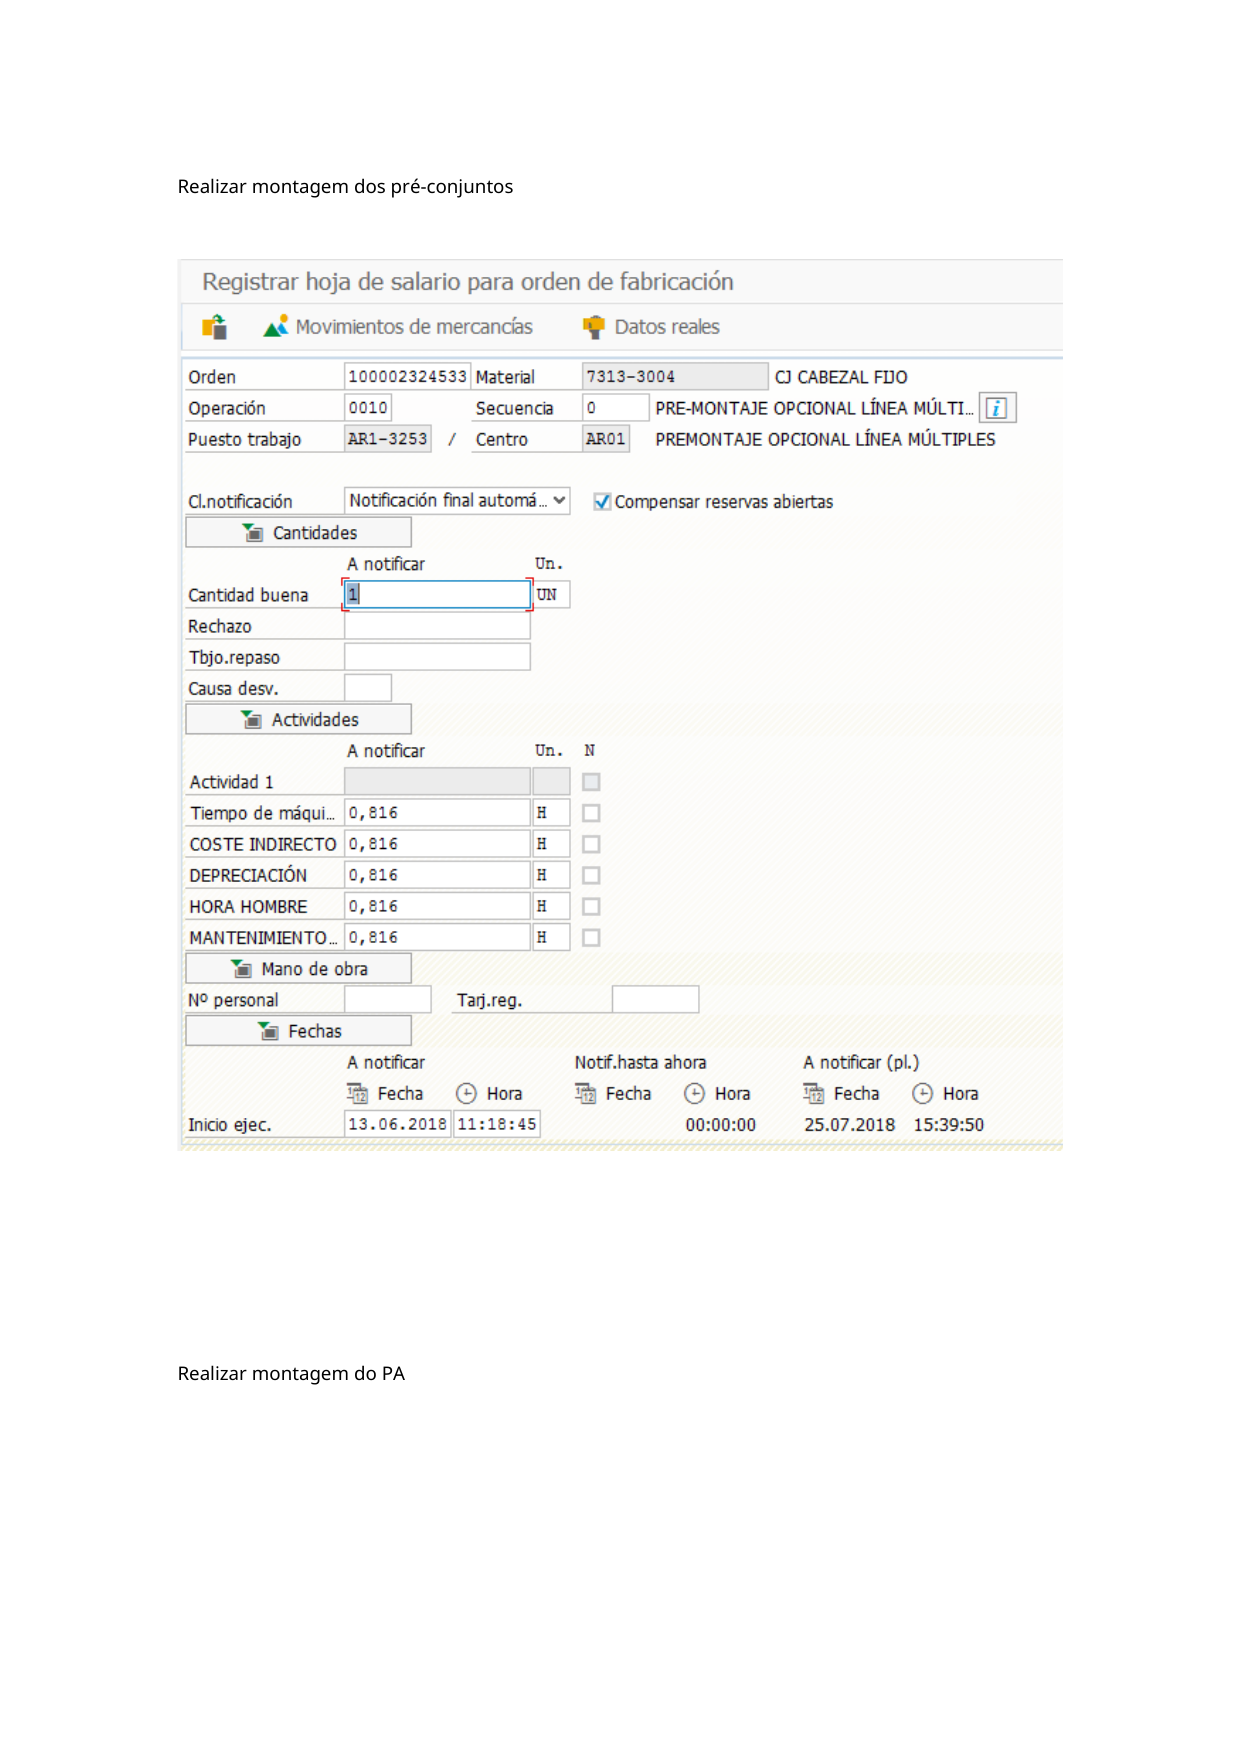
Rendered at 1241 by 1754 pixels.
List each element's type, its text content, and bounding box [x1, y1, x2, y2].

picture [177, 259, 1063, 1151]
text Realizar montagem do PA [177, 1335, 1063, 1386]
text Realizar montagem dos pré-conjuntos [177, 148, 1063, 199]
